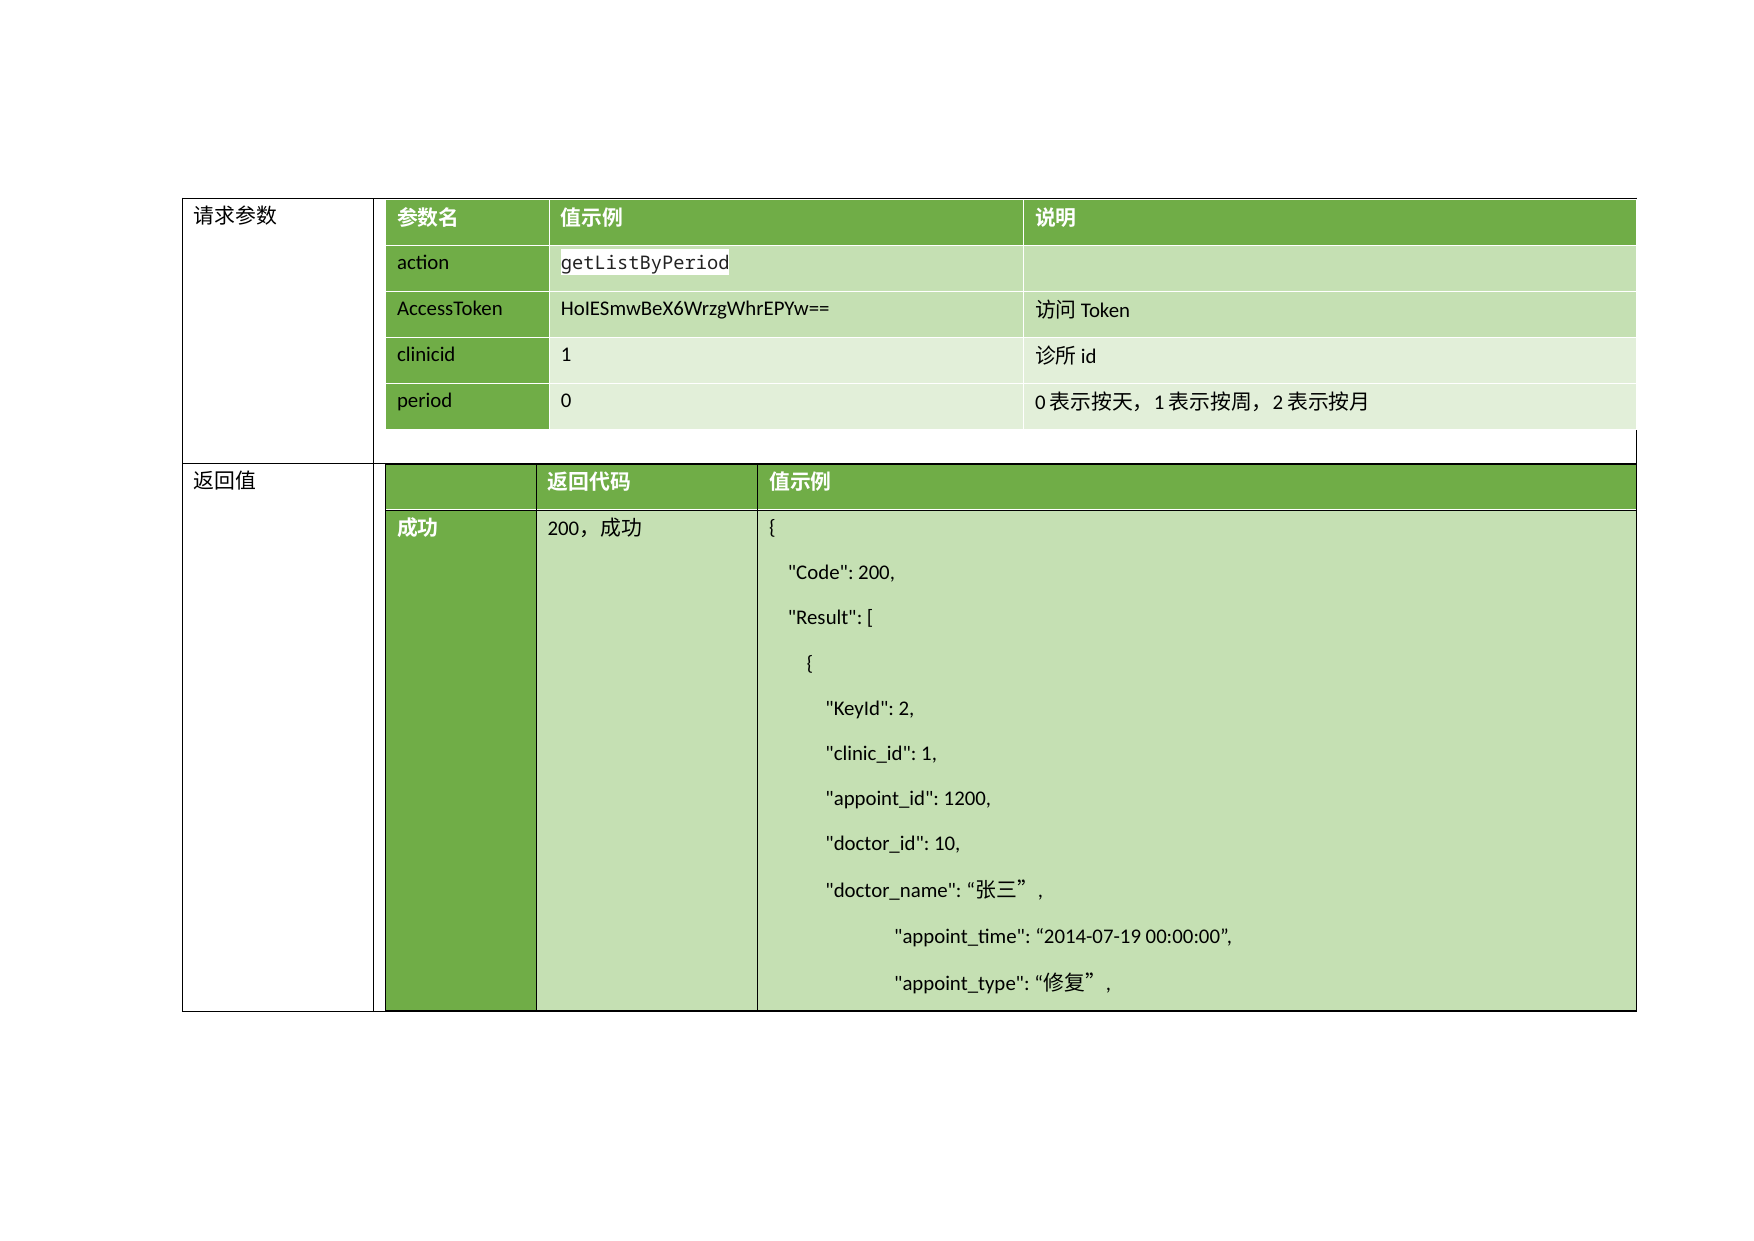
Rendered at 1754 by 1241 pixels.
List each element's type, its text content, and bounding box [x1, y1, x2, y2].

table_cell [374, 464, 385, 1011]
table_cell 请求参数 [183, 199, 373, 462]
table_cell 返回值 [183, 464, 373, 1011]
table_cell [374, 199, 1636, 462]
